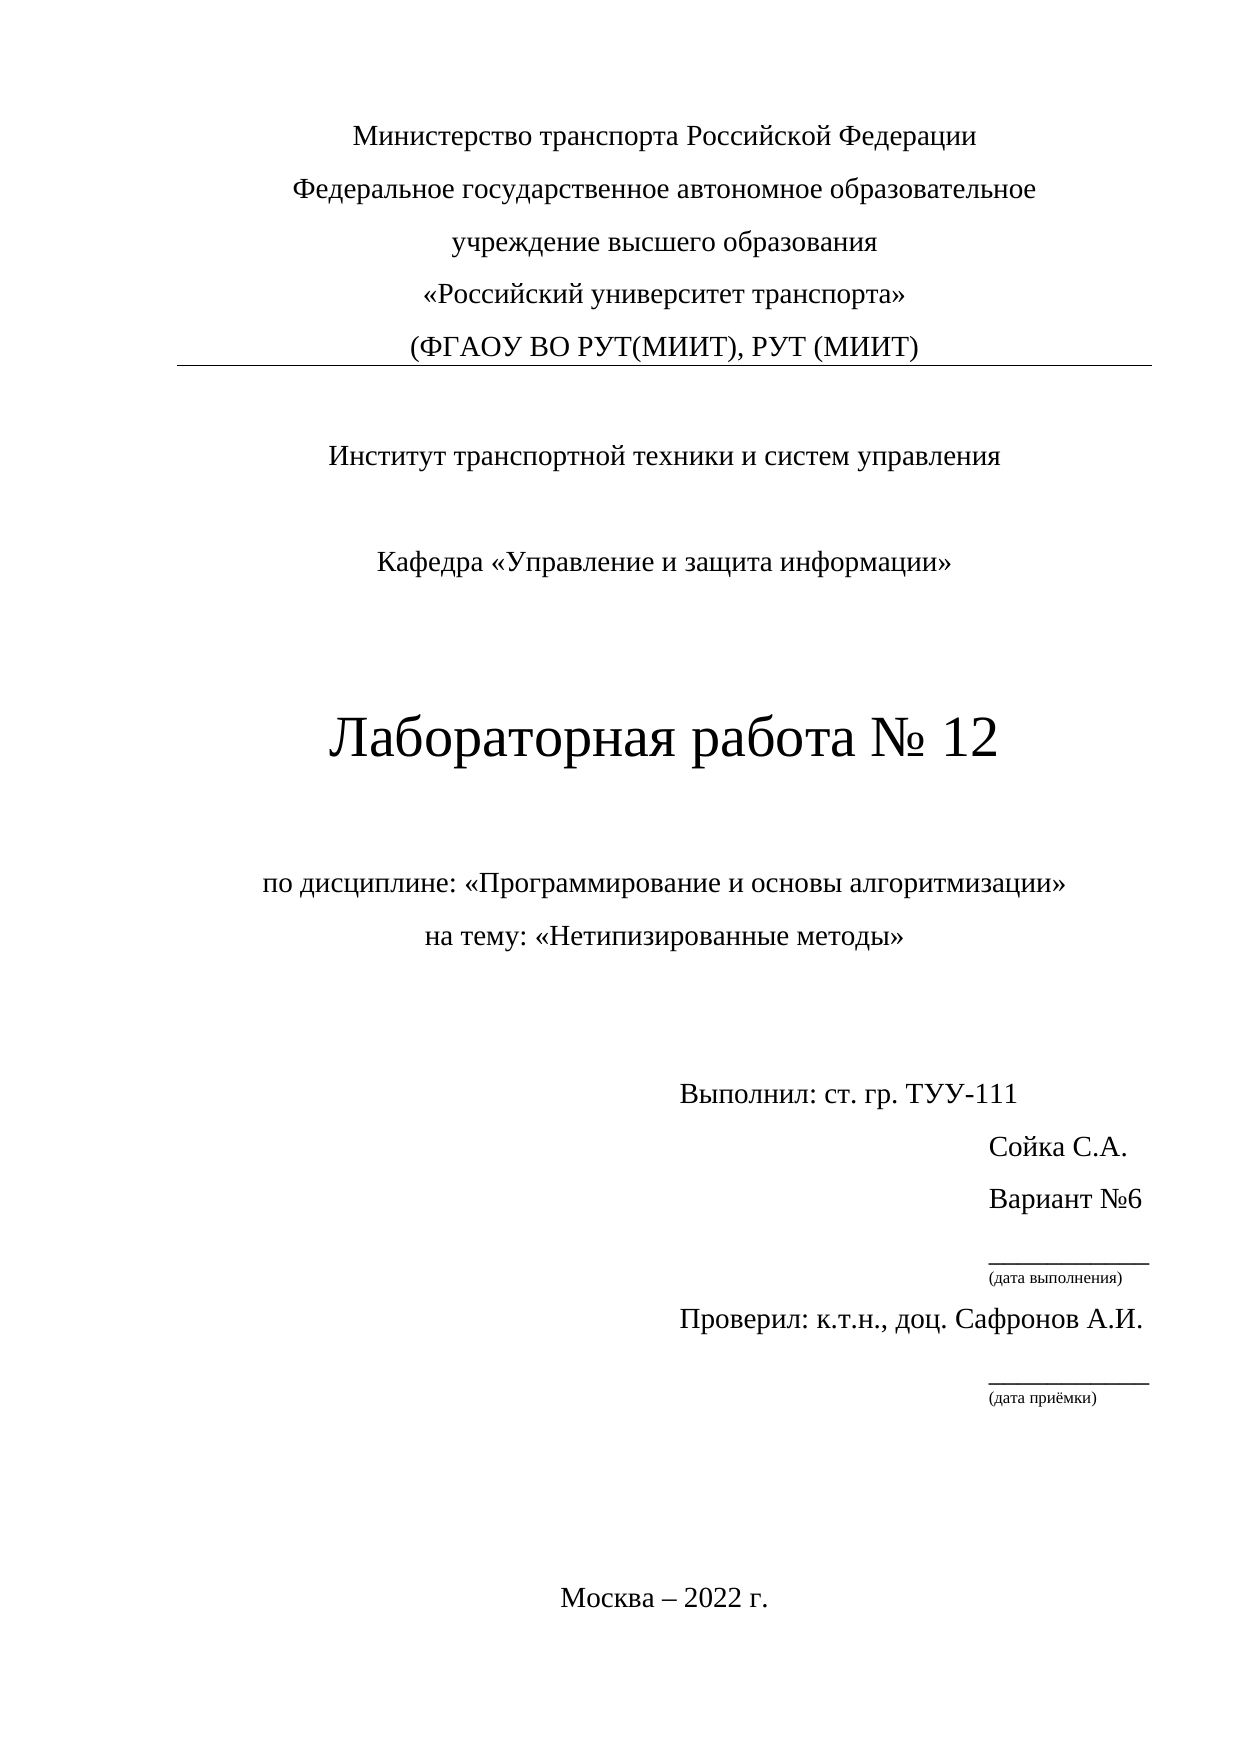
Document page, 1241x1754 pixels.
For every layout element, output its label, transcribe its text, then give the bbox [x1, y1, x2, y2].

text Москва – 2022 г. [177, 1580, 1152, 1613]
text Сойка С.А. [753, 1129, 1152, 1162]
text Министерство транспорта Российской Федерации [177, 118, 1152, 152]
text ___________ [753, 1234, 1152, 1268]
text (дата выполнения) [753, 1268, 1152, 1302]
text Федеральное государственное автономное образовательное [177, 171, 1152, 204]
text Лабораторная работа № 12 [177, 702, 1152, 769]
text учреждение высшего образования [177, 224, 1152, 257]
text Выполнил: ст. гр. ТУУ-111 [679, 1076, 1152, 1109]
text Проверил: к.т.н., доц. Сафронов А.И. [679, 1302, 1152, 1335]
text (ФГАОУ ВО РУТ(МИИТ), РУТ (МИИТ) [177, 329, 1152, 365]
text «Российский университет транспорта» [177, 277, 1152, 310]
text Институт транспортной техники и систем управления [177, 438, 1152, 472]
text (дата приёмки) [753, 1388, 1152, 1421]
text Вариант №6 [753, 1182, 1152, 1215]
text Кафедра «Управление и защита информации» [177, 544, 1152, 577]
text по дисциплине: «Программирование и основы алгоритмизации» [177, 865, 1152, 898]
text на тему: «Нетипизированные методы» [177, 918, 1152, 951]
text ___________ [753, 1354, 1152, 1388]
